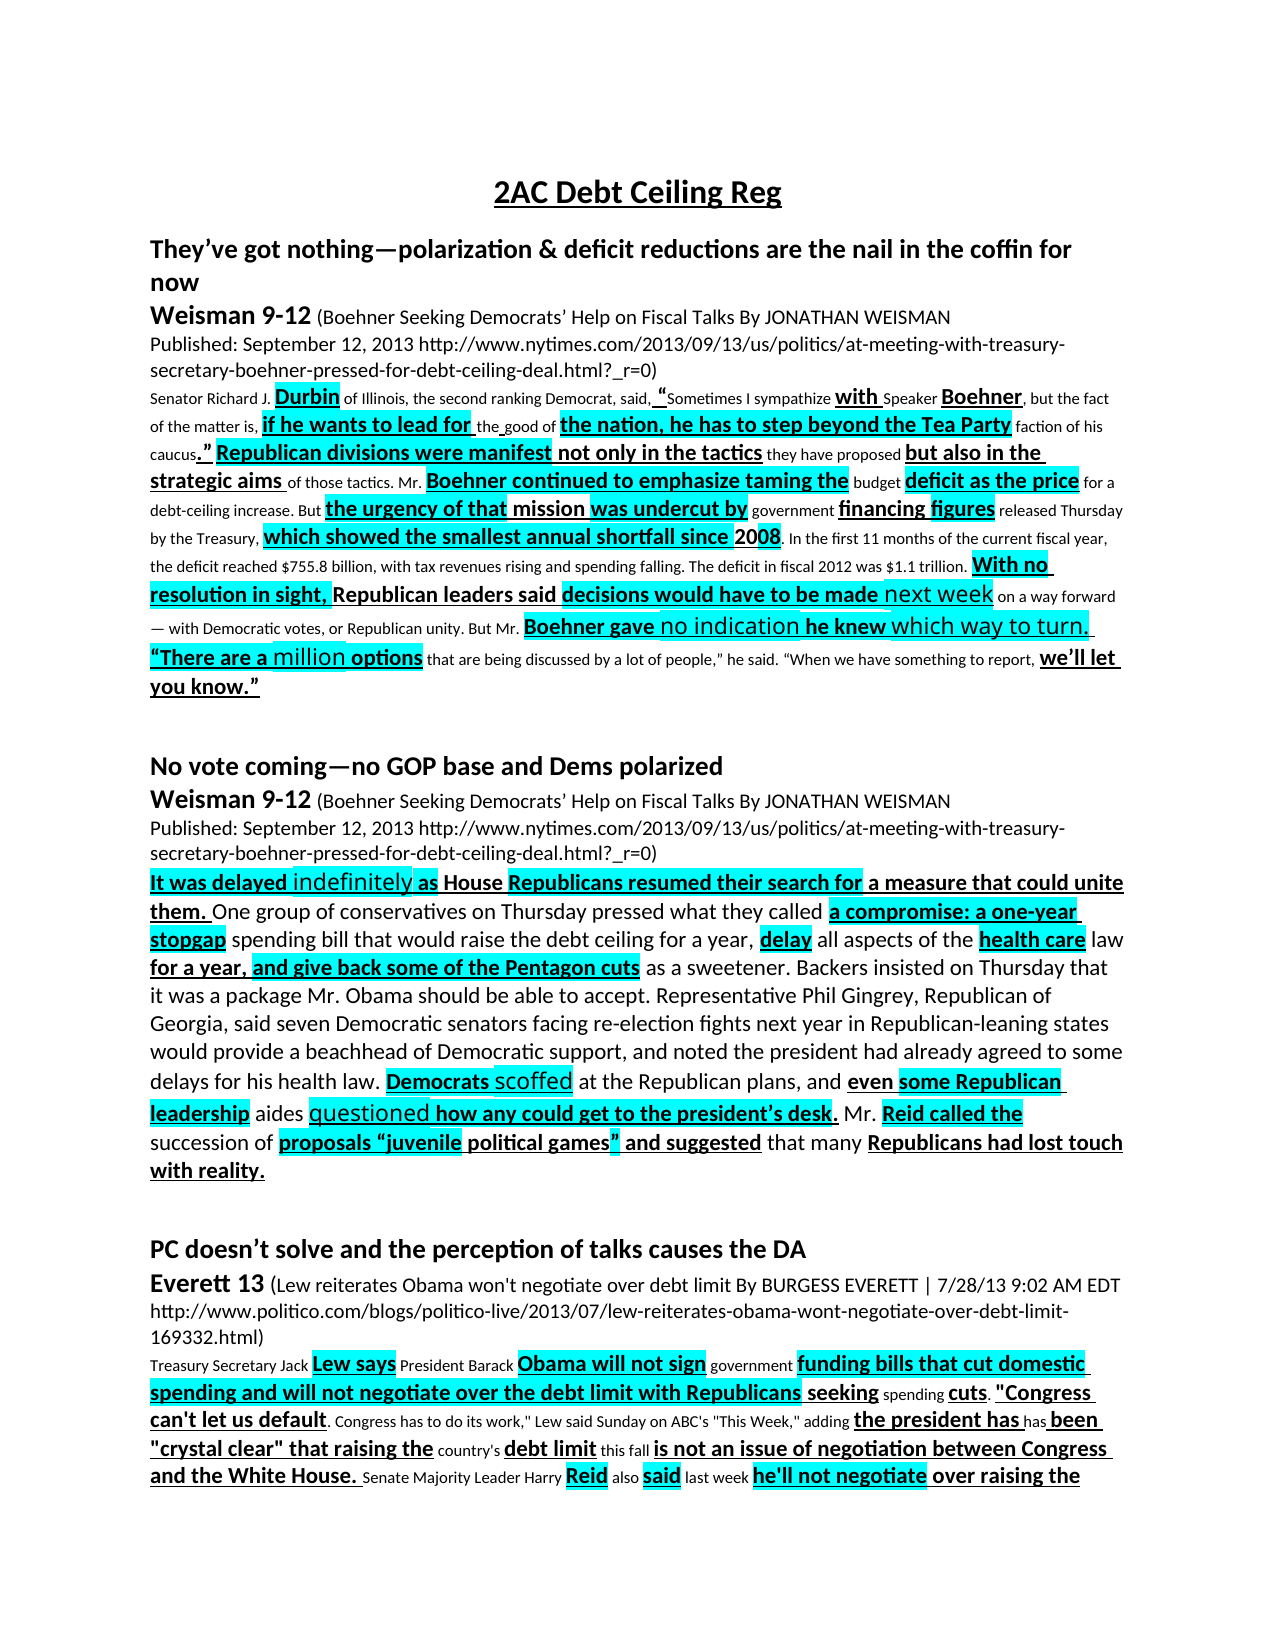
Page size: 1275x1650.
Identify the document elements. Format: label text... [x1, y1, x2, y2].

text Senator Richard J. Durbin of Illinois, the second ranking Democrat, said, “Sometimes I sympathize with Speaker Boehner, but the fact of the matter is, if he wants to lead for the good of the nation, he has to step beyond the Tea Party faction of his caucus.” Republican divisions were manifest not only in the tactics they have proposed but also in the strategic aims of those tactics. Mr. Boehner continued to emphasize taming the budget deficit as the price for a debt-ceiling increase. But the urgency of that mission was undercut by government financing figures released Thursday by the Treasury, which showed the smallest annual shortfall since 2008. In the first 11 months of the current fiscal year, the deficit reached $755.8 billion, with tax revenues rising and spending falling. The deficit in fiscal 2012 was $1.1 trillion. With no resolution in sight, Republican leaders said decisions would have to be made next week on a way forward — with Democratic votes, or Republican unity. But Mr. Boehner gave no indication he knew which way to turn. “There are a million options that are being discussed by a lot of people,” he said. “When we have something to report, we’ll let you know.” [150, 382, 1125, 700]
text Everett 13 (Lew reiterates Obama won't negotiate over debt limit By BURGESS EVERETT | 7/28/13 9:02 AM EDT http://www.politico.com/blogs/politico-live/2013/07/lew-reiterates-obama-wont-negotiate-over-debt-limit-169332.html) [150, 1266, 1125, 1349]
text Published: September 12, 2013 http://www.nytimes.com/2013/09/13/us/politics/at-meeting-with-treasury-secretary-boehner-pressed-for-debt-ceiling-deal.html?_r=0) [150, 331, 1125, 382]
subtitle No vote coming—no GOP base and Dems polarized [150, 749, 1125, 782]
subtitle PC doesn’t solve and the perception of talks causes the DA [150, 1233, 1125, 1266]
subtitle 2AC Debt Ceiling Reg [150, 171, 1125, 212]
text Weisman 9-12 (Boehner Seeking Democrats’ Help on Fiscal Talks By JONATHAN WEISMAN [150, 298, 1125, 331]
subtitle They’ve got nothing—polarization & deficit reductions are the nail in the coffin for now [150, 232, 1125, 298]
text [150, 1349, 1125, 1490]
text Published: September 12, 2013 http://www.nytimes.com/2013/09/13/us/politics/at-meeting-with-treasury-secretary-boehner-pressed-for-debt-ceiling-deal.html?_r=0) [150, 815, 1125, 866]
text Weisman 9-12 (Boehner Seeking Democrats’ Help on Fiscal Talks By JONATHAN WEISMAN [150, 782, 1125, 815]
text It was delayed indefinitely as House Republicans resumed their search for a measure that could unite them. One group of conservatives on Thursday pressed what they called a compromise: a one-year stopgap spending bill that would raise the debt ceiling for a year, delay all aspects of the health care law for a year, and give back some of the Pentagon cuts as a sweetener. Backers insisted on Thursday that it was a package Mr. Obama should be able to accept. Representative Phil Gingrey, Republican of Georgia, said seven Democratic senators facing re-election fights next year in Republican-leaning states would provide a beachhead of Democratic support, and noted the president had already agreed to some delays for his health law. Democrats scoffed at the Republican plans, and even some Republican leadership aides questioned how any could get to the president’s desk. Mr. Reid called the succession of proposals “juvenile political games” and suggested that many Republicans had lost touch with reality. [150, 866, 1125, 1184]
